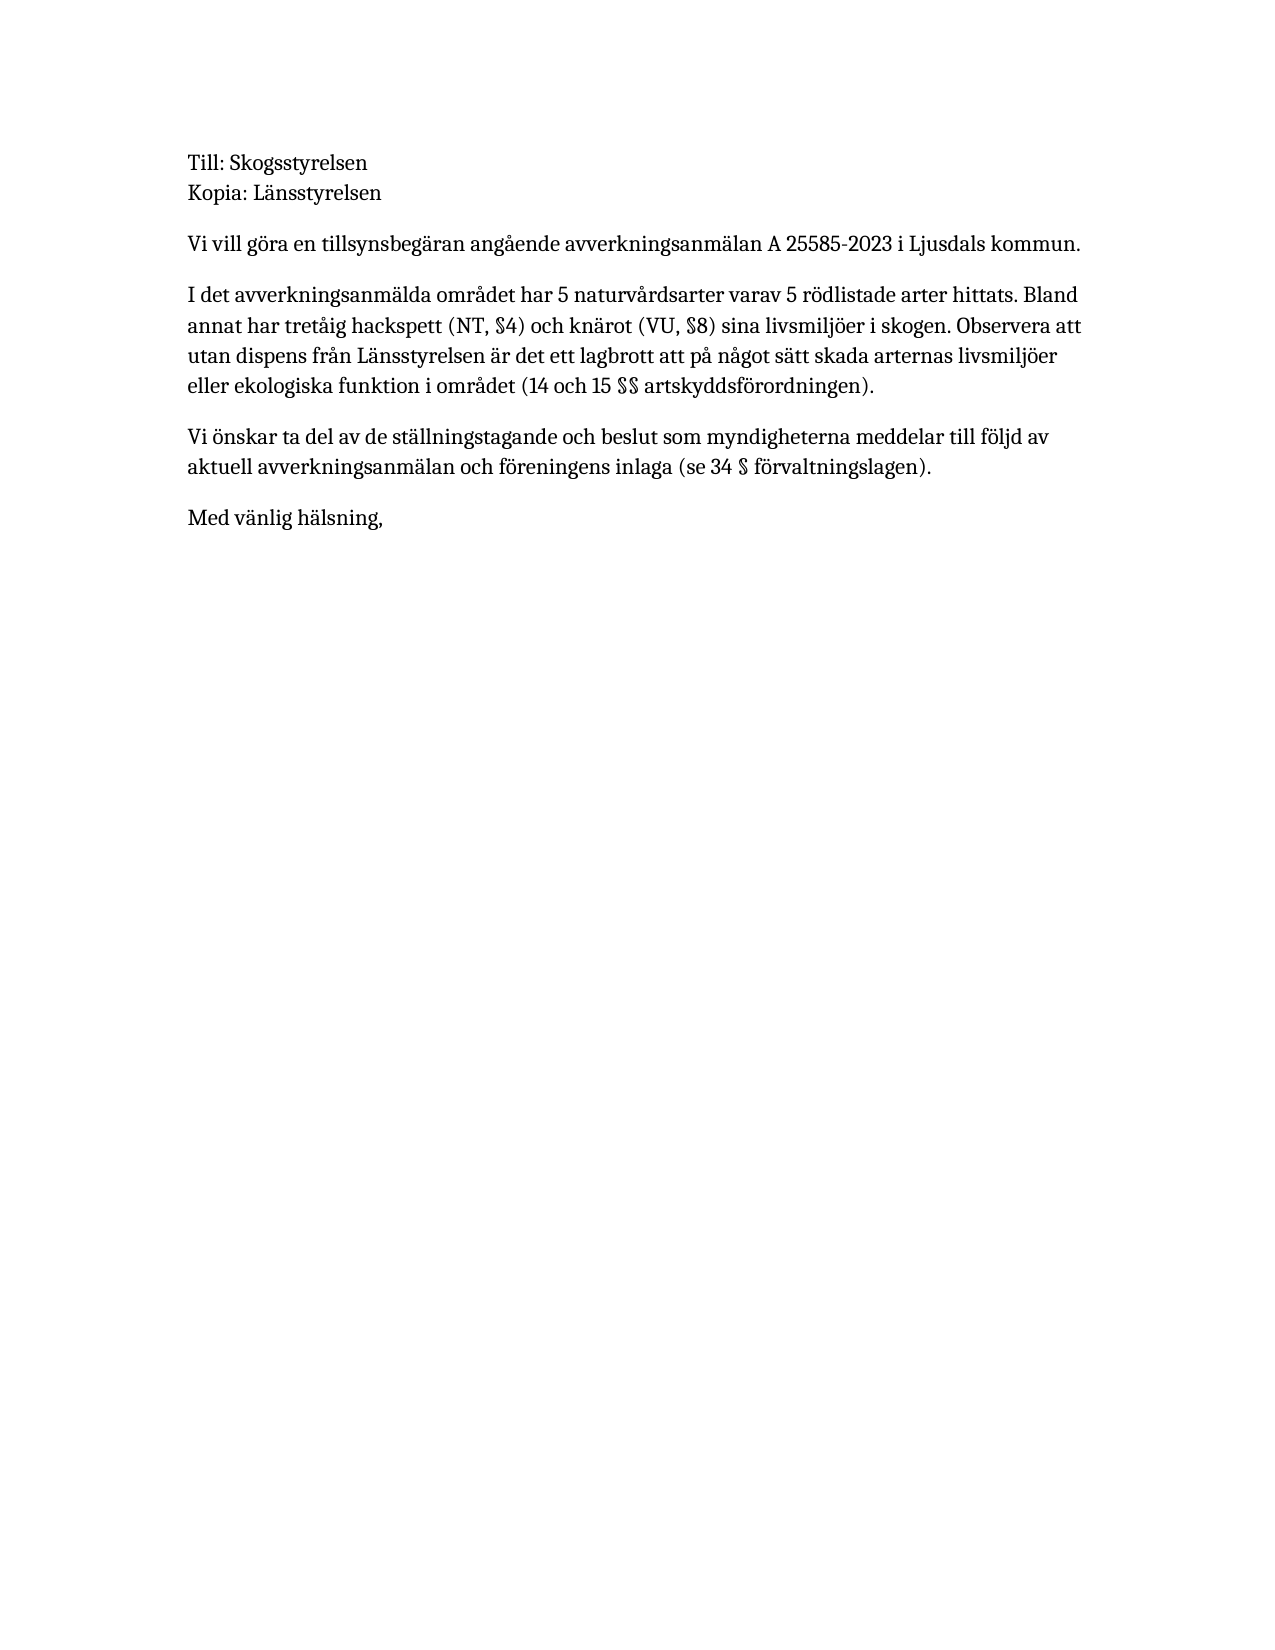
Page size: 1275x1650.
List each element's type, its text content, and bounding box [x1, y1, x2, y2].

text Vi vill göra en tillsynsbegäran angående avverkningsanmälan A 25585-2023 i Ljusdals kommun. [187, 231, 1087, 258]
text Till: Skogsstyrelsen Kopia: Länsstyrelsen [187, 150, 1087, 207]
text I det avverkningsanmälda området har 5 naturvårdsarter varav 5 rödlistade arter hittats. Bland annat har tretåig hackspett (NT, §4) och knärot (VU, §8) sina livsmiljöer i skogen. Observera att utan dispens från Länsstyrelsen är det ett lagbrott att på något sätt skada arternas livsmiljöer eller ekologiska funktion i området (14 och 15 §§ artskyddsförordningen). [187, 282, 1087, 399]
text Med vänlig hälsning, [187, 505, 1087, 562]
text Vi önskar ta del av de ställningstagande och beslut som myndigheterna meddelar till följd av aktuell avverkningsanmälan och föreningens inlaga (se 34 § förvaltningslagen). [187, 424, 1087, 481]
